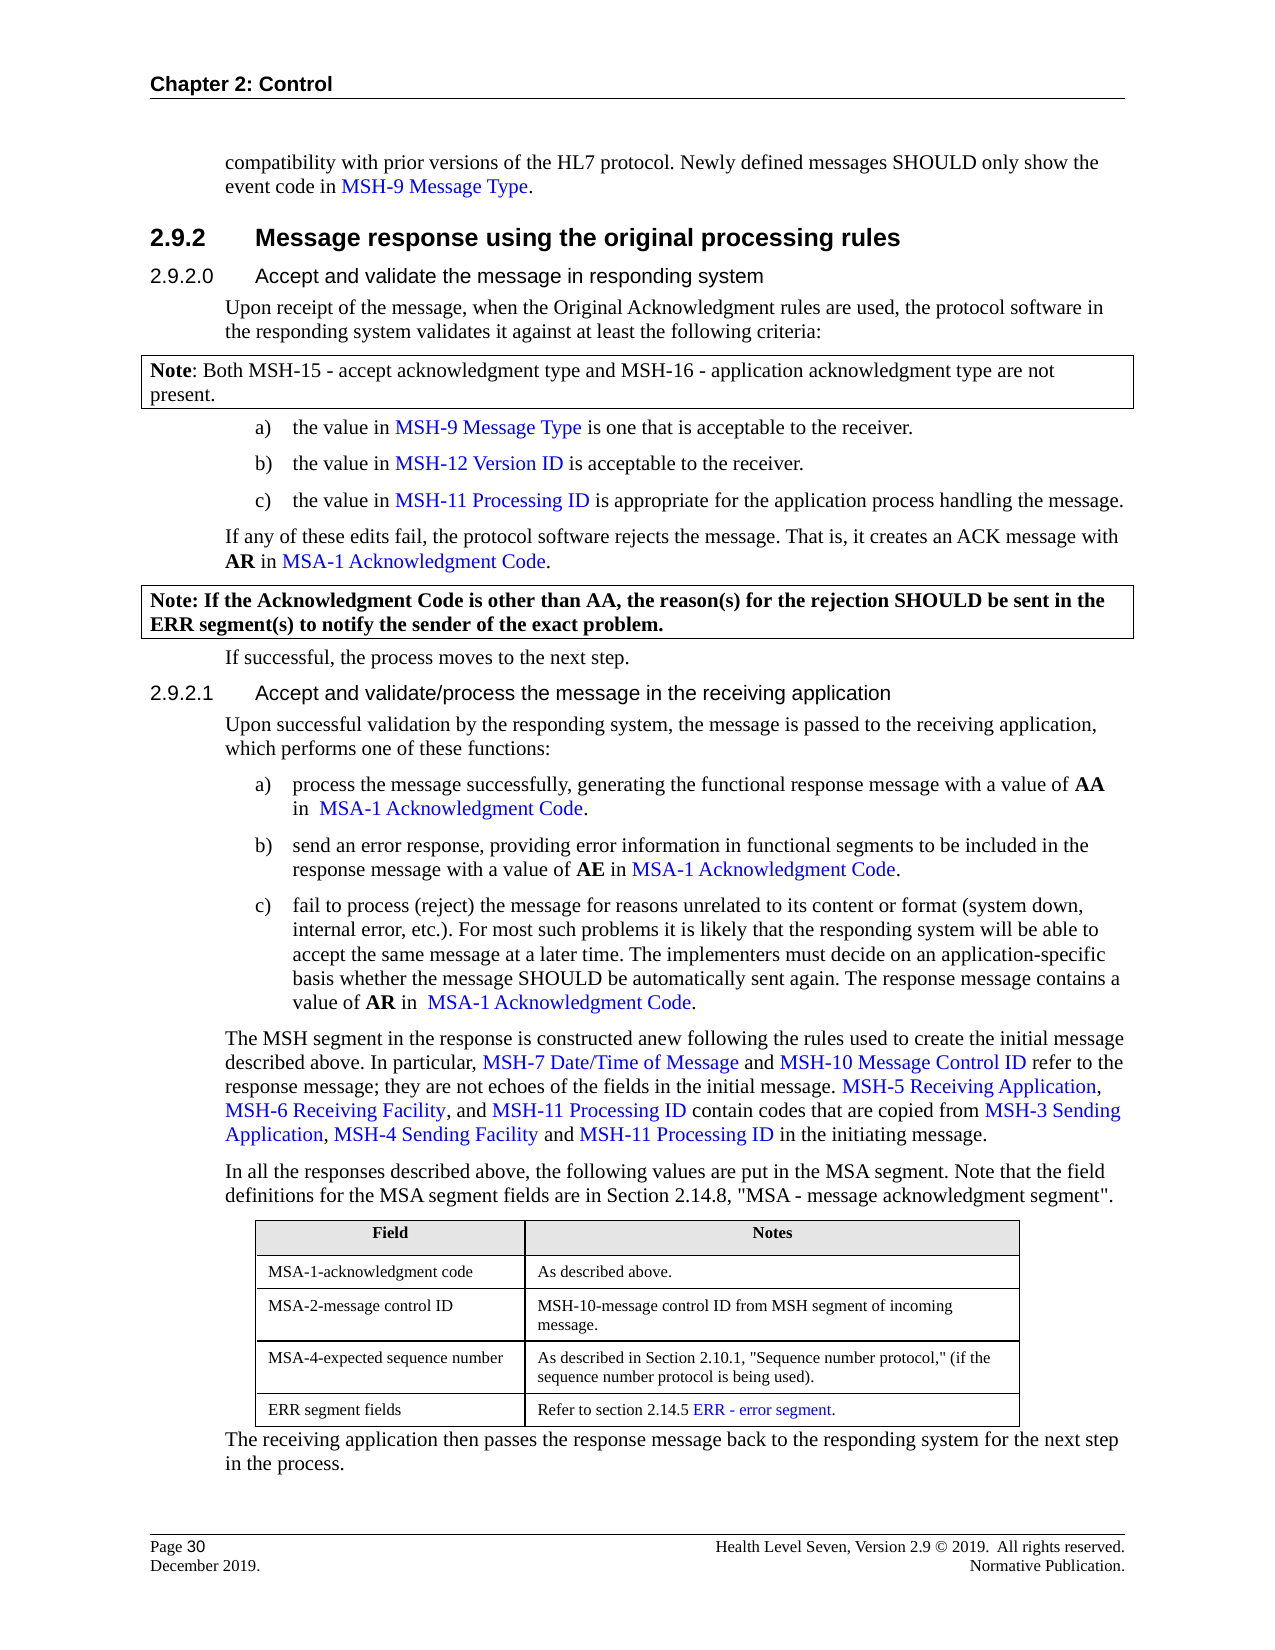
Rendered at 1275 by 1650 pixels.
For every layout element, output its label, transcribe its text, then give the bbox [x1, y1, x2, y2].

text If any of these edits fail, the protocol software rejects the message. That is, it creates an ACK message with AR in MSA-1 Acknowledgment Code. [225, 524, 1125, 573]
table_cell MSH-10-message control ID from MSH segment of incoming message. [526, 1289, 1019, 1340]
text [225, 150, 1125, 198]
list the value in MSH-11 Processing ID is appropriate for the application process handling the message. [255, 488, 1125, 512]
list process the message successfully, generating the functional response message with a value of AA in MSA-1 Acknowledgment Code. [255, 772, 1125, 820]
list the value in MSH-12 Version ID is acceptable to the receiver. [255, 451, 1125, 475]
table_cell As described above. [526, 1256, 1019, 1288]
table_cell ERR segment fields [256, 1394, 524, 1426]
text Upon successful validation by the responding system, the message is passed to the receiving application, which performs one of these functions: [225, 711, 1125, 759]
table_cell Refer to section 2.14.5 ERR - error segment. [526, 1394, 1019, 1426]
text Note: Both MSH-15 - accept acknowledgment type and MSH-16 - application acknowledgment type are not present. [142, 356, 1133, 408]
list send an error response, providing error information in functional segments to be included in the response message with a value of AE in MSA-1 Acknowledgment Code. [255, 833, 1125, 881]
table_cell MSA-2-message control ID [256, 1289, 524, 1340]
subtitle Accept and validate/process the message in the receiving application [150, 681, 1125, 705]
list fail to process (reject) the message for reasons unrelated to its content or format (system down, internal error, etc.). For most such problems it is likely that the responding system will be able to accept the same message at a later time. The implementers must decide on an application-specific basis whether the message SHOULD be automatically sent again. The response message contains a value of AR in MSA-1 Acknowledgment Code. [255, 893, 1125, 1014]
table_header Notes [526, 1221, 1019, 1255]
text Upon receipt of the message, when the Original Acknowledgment rules are used, the protocol software in the responding system validates it against at least the following criteria: [225, 294, 1125, 343]
text In all the responses described above, the following values are put in the MSA segment. Note that the field definitions for the MSA segment fields are in Section 2.14.8, "MSA - message acknowledgment segment". [225, 1159, 1125, 1207]
subtitle Accept and validate the message in responding system [150, 264, 1125, 288]
list the value in MSH-9 Message Type is one that is acceptable to the receiver. [255, 415, 1125, 439]
table_cell As described in Section 2.10.1, "Sequence number protocol," (if the sequence number protocol is being used). [526, 1342, 1019, 1392]
text Note: If the Acknowledgment Code is other than AA, the reason(s) for the rejection SHOULD be sent in the ERR segment(s) to notify the sender of the exact problem. [142, 586, 1133, 638]
text The MSH segment in the response is constructed anew following the rules used to create the initial message described above. In particular, MSH-7 Date/Time of Message and MSH-10 Message Control ID refer to the response message; they are not echoes of the fields in the initial message. MSH-5 Receiving Application, MSH-6 Receiving Facility, and MSH-11 Processing ID contain codes that are copied from MSH-3 Sending Application, MSH-4 Sending Facility and MSH-11 Processing ID in the initiating message. [225, 1026, 1125, 1146]
table_header Field [256, 1221, 524, 1255]
text The receiving application then passes the response message back to the responding system for the next step in the process. [225, 1427, 1125, 1475]
table_cell MSA-1-acknowledgment code [256, 1256, 524, 1288]
table_cell MSA-4-expected sequence number [256, 1341, 524, 1392]
subtitle Message response using the original processing rules [150, 223, 1125, 252]
text If successful, the process moves to the next step. [225, 645, 1125, 669]
